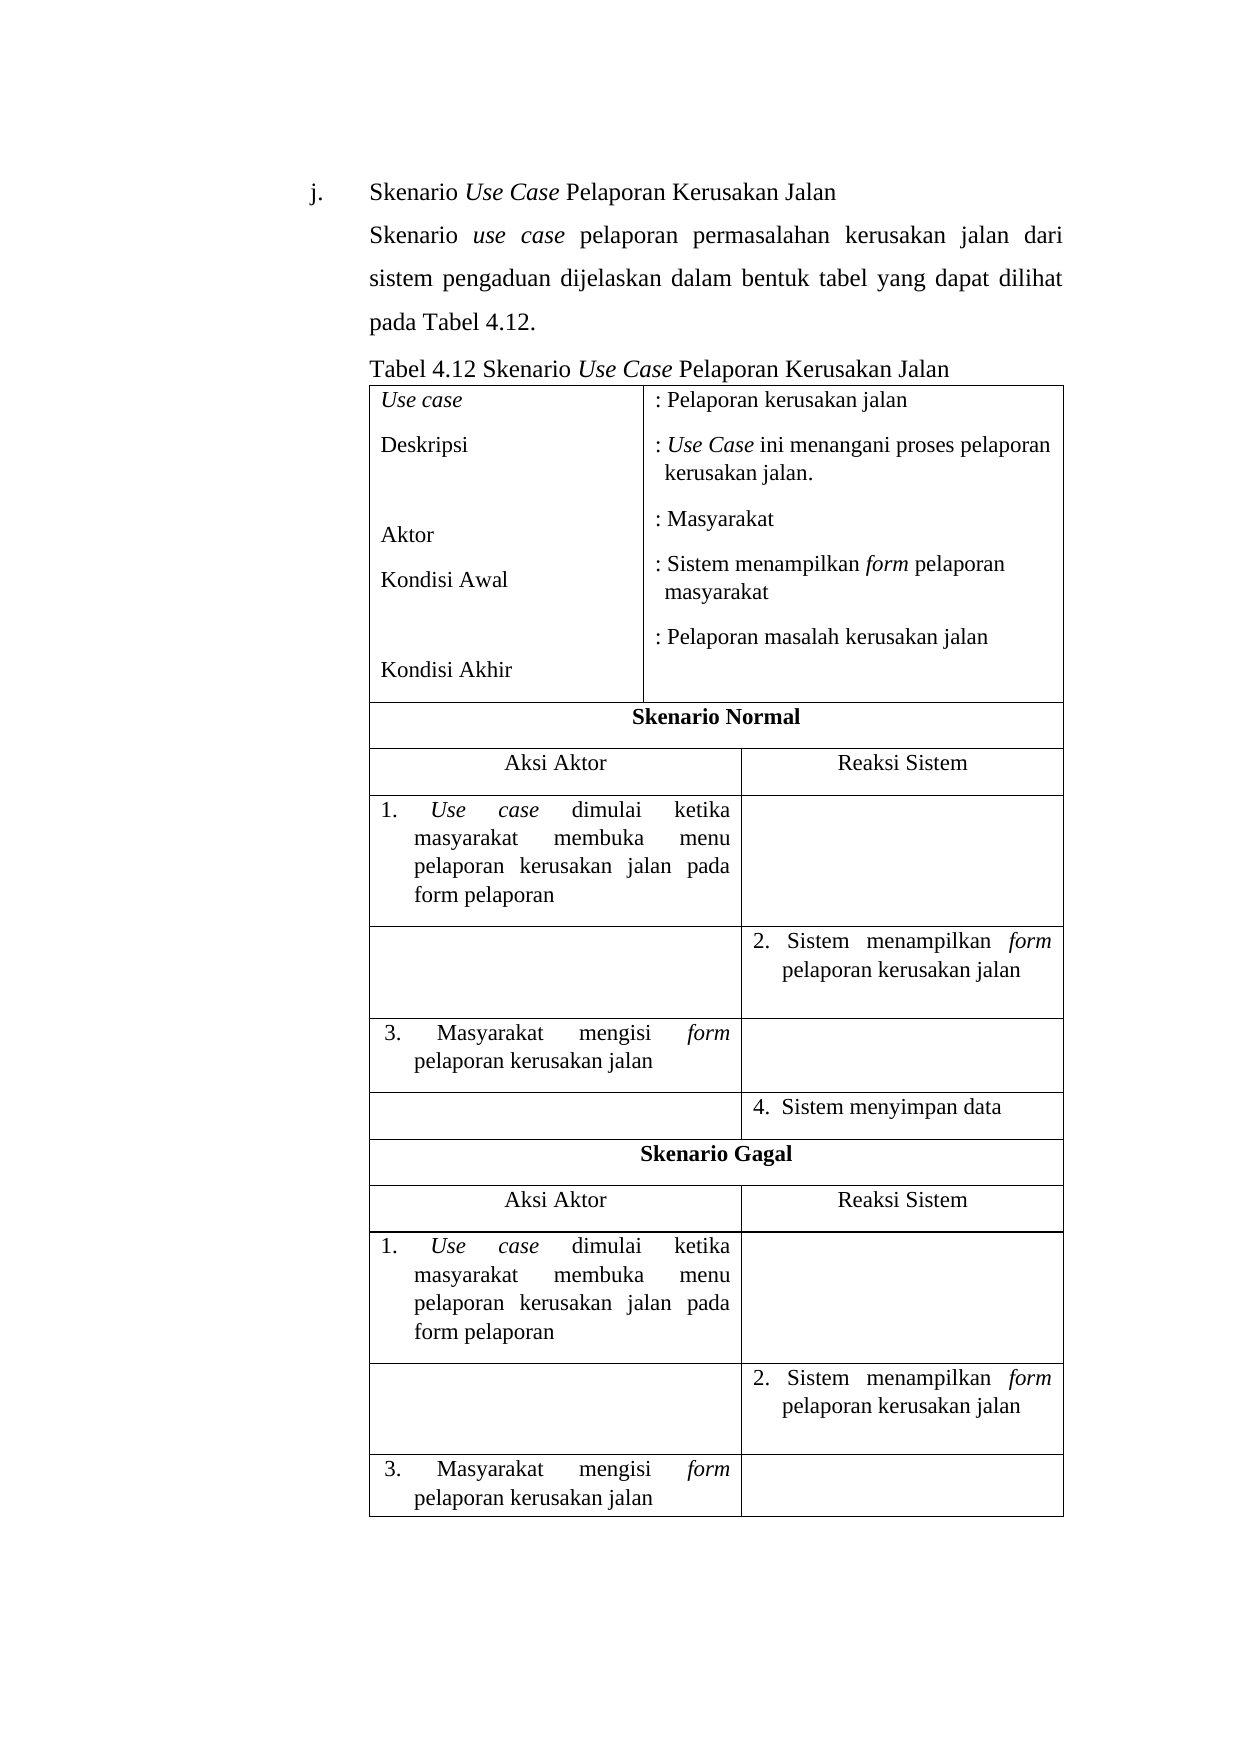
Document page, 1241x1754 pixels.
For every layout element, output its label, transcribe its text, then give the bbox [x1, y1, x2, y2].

table_cell 1. Use case dimulai ketika masyarakat membuka menu pelaporan kerusakan jalan pada form pelaporan [370, 796, 741, 926]
table_cell Reaksi Sistem [742, 749, 1063, 794]
table_cell [742, 1233, 1063, 1363]
table_cell 2. Sistem menampilkan form pelaporan kerusakan jalan [742, 927, 1063, 1017]
table_cell [742, 796, 1063, 926]
table_cell 1. Use case dimulai ketika masyarakat membuka menu pelaporan kerusakan jalan pada form pelaporan [370, 1233, 741, 1363]
table_cell 3. Masyarakat mengisi form pelaporan kerusakan jalan [370, 1019, 741, 1092]
table_cell Aksi Aktor [370, 749, 741, 794]
table_header : Pelaporan kerusakan jalan : Use Case ini menangani proses pelaporan kerusakan jalan. : Masyarakat : Sistem menampilkan form pelaporan masyarakat : Pelaporan masalah kerusakan jalan [644, 386, 1063, 702]
subtitle Skenario Use Case Pelaporan Kerusakan Jalan [310, 177, 1063, 206]
text Skenario use case pelaporan permasalahan kerusakan jalan dari sistem pengaduan dijelaskan dalam bentuk tabel yang dapat dilihat pada Tabel 4.12. [369, 220, 1063, 335]
table_cell [370, 1364, 741, 1454]
table_header Use case Deskripsi Aktor Kondisi Awal Kondisi Akhir [370, 386, 643, 702]
table_cell Reaksi Sistem [742, 1186, 1063, 1231]
subtitle Tabel 4.12 Skenario Use Case Pelaporan Kerusakan Jalan [369, 354, 1063, 383]
table_cell 3. Masyarakat mengisi form pelaporan kerusakan jalan [370, 1455, 741, 1516]
table_cell 2. Sistem menampilkan form pelaporan kerusakan jalan [742, 1364, 1063, 1454]
table_cell [742, 1019, 1063, 1092]
table_cell Skenario Gagal [370, 1140, 1063, 1185]
table_cell Aksi Aktor [370, 1186, 741, 1231]
table_cell [370, 927, 741, 1017]
table_cell [370, 1093, 741, 1139]
table_cell Skenario Normal [370, 703, 1063, 748]
table_cell [742, 1455, 1063, 1516]
table_cell 4. Sistem menyimpan data [742, 1093, 1063, 1139]
